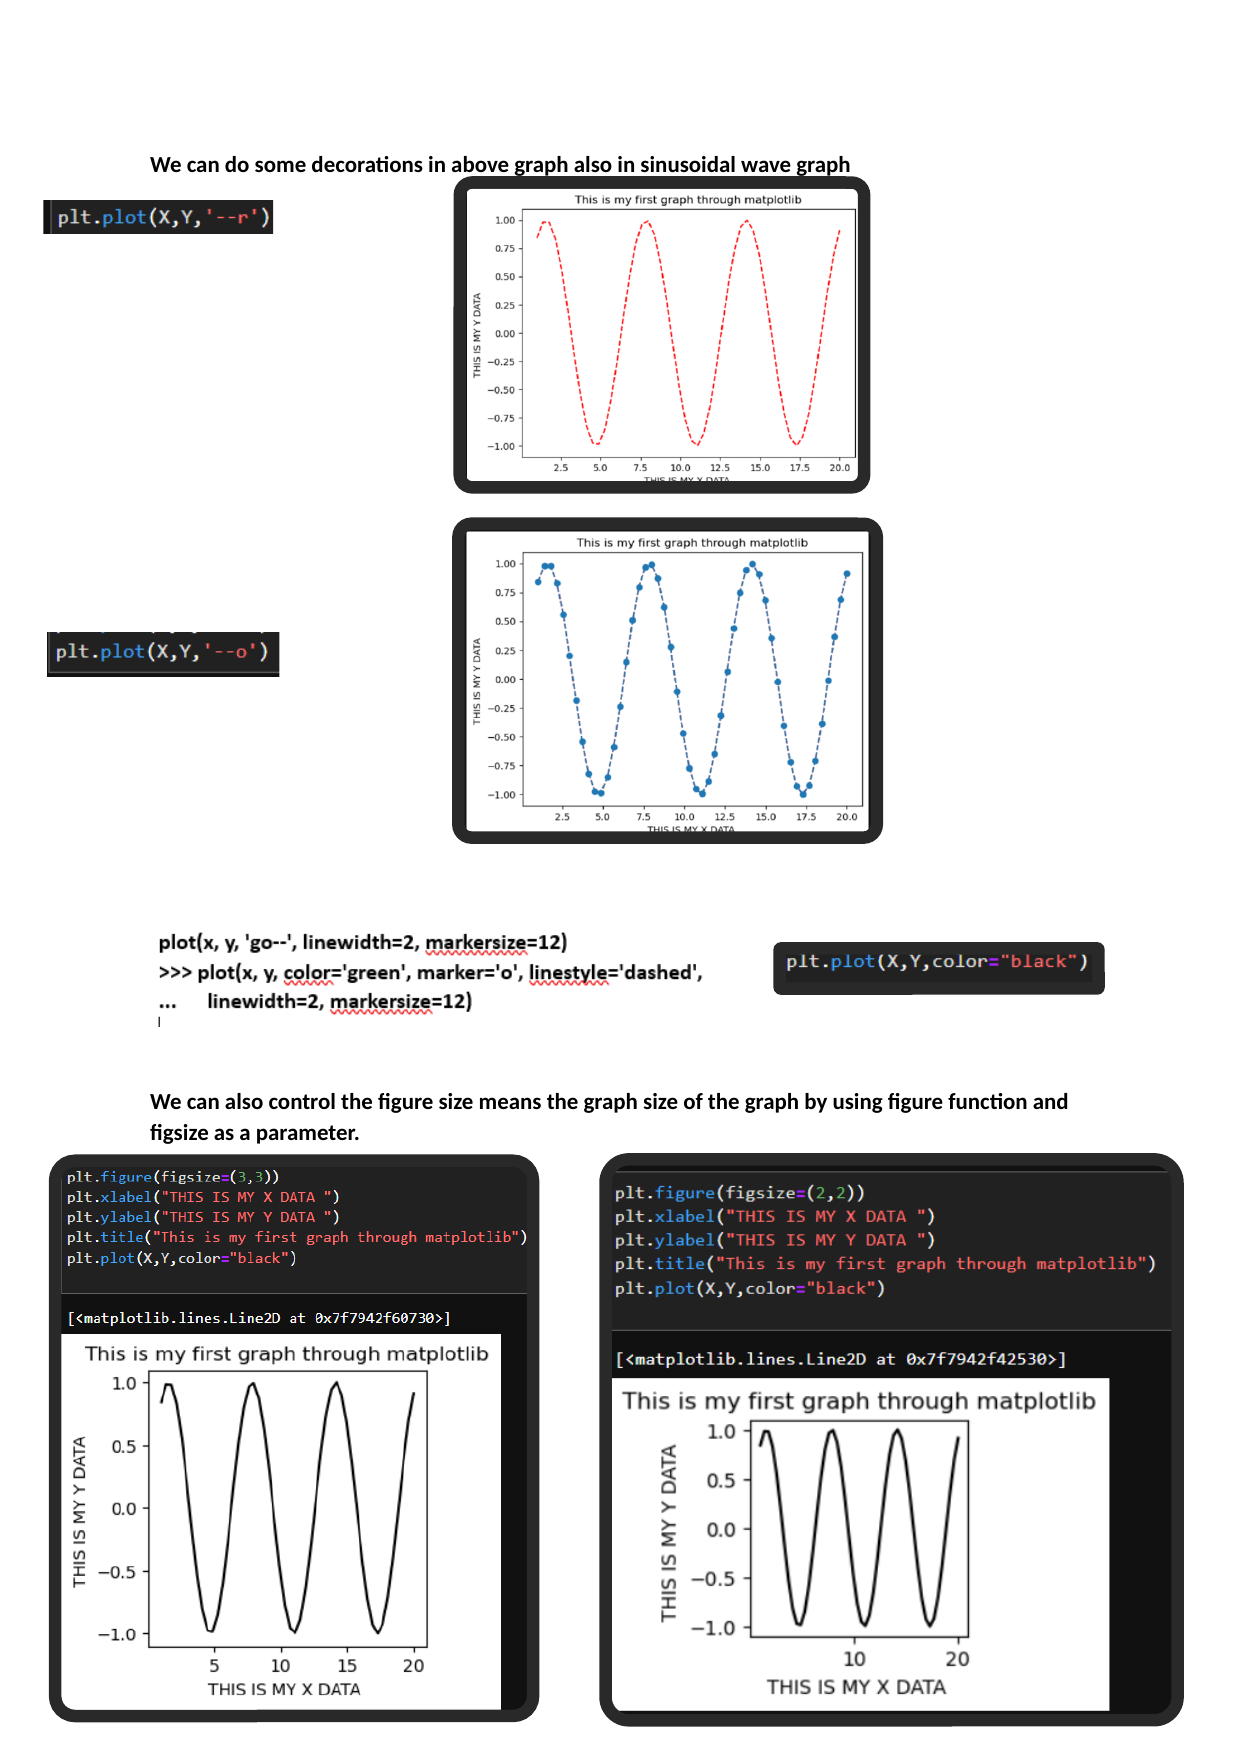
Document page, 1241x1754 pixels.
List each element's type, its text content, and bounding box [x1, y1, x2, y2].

picture [150, 919, 715, 1027]
picture [43, 200, 274, 234]
picture [62, 1167, 526, 1709]
picture [786, 955, 1092, 982]
text We can also control the figure size means the graph size of the graph by using figure function and figsize as a parameter. [150, 1087, 1090, 1146]
picture [466, 189, 857, 481]
picture [47, 632, 280, 677]
picture [465, 530, 870, 831]
picture [612, 1166, 1171, 1714]
text We can do some decorations in above graph also in sinusoidal wave graph [150, 150, 1090, 178]
